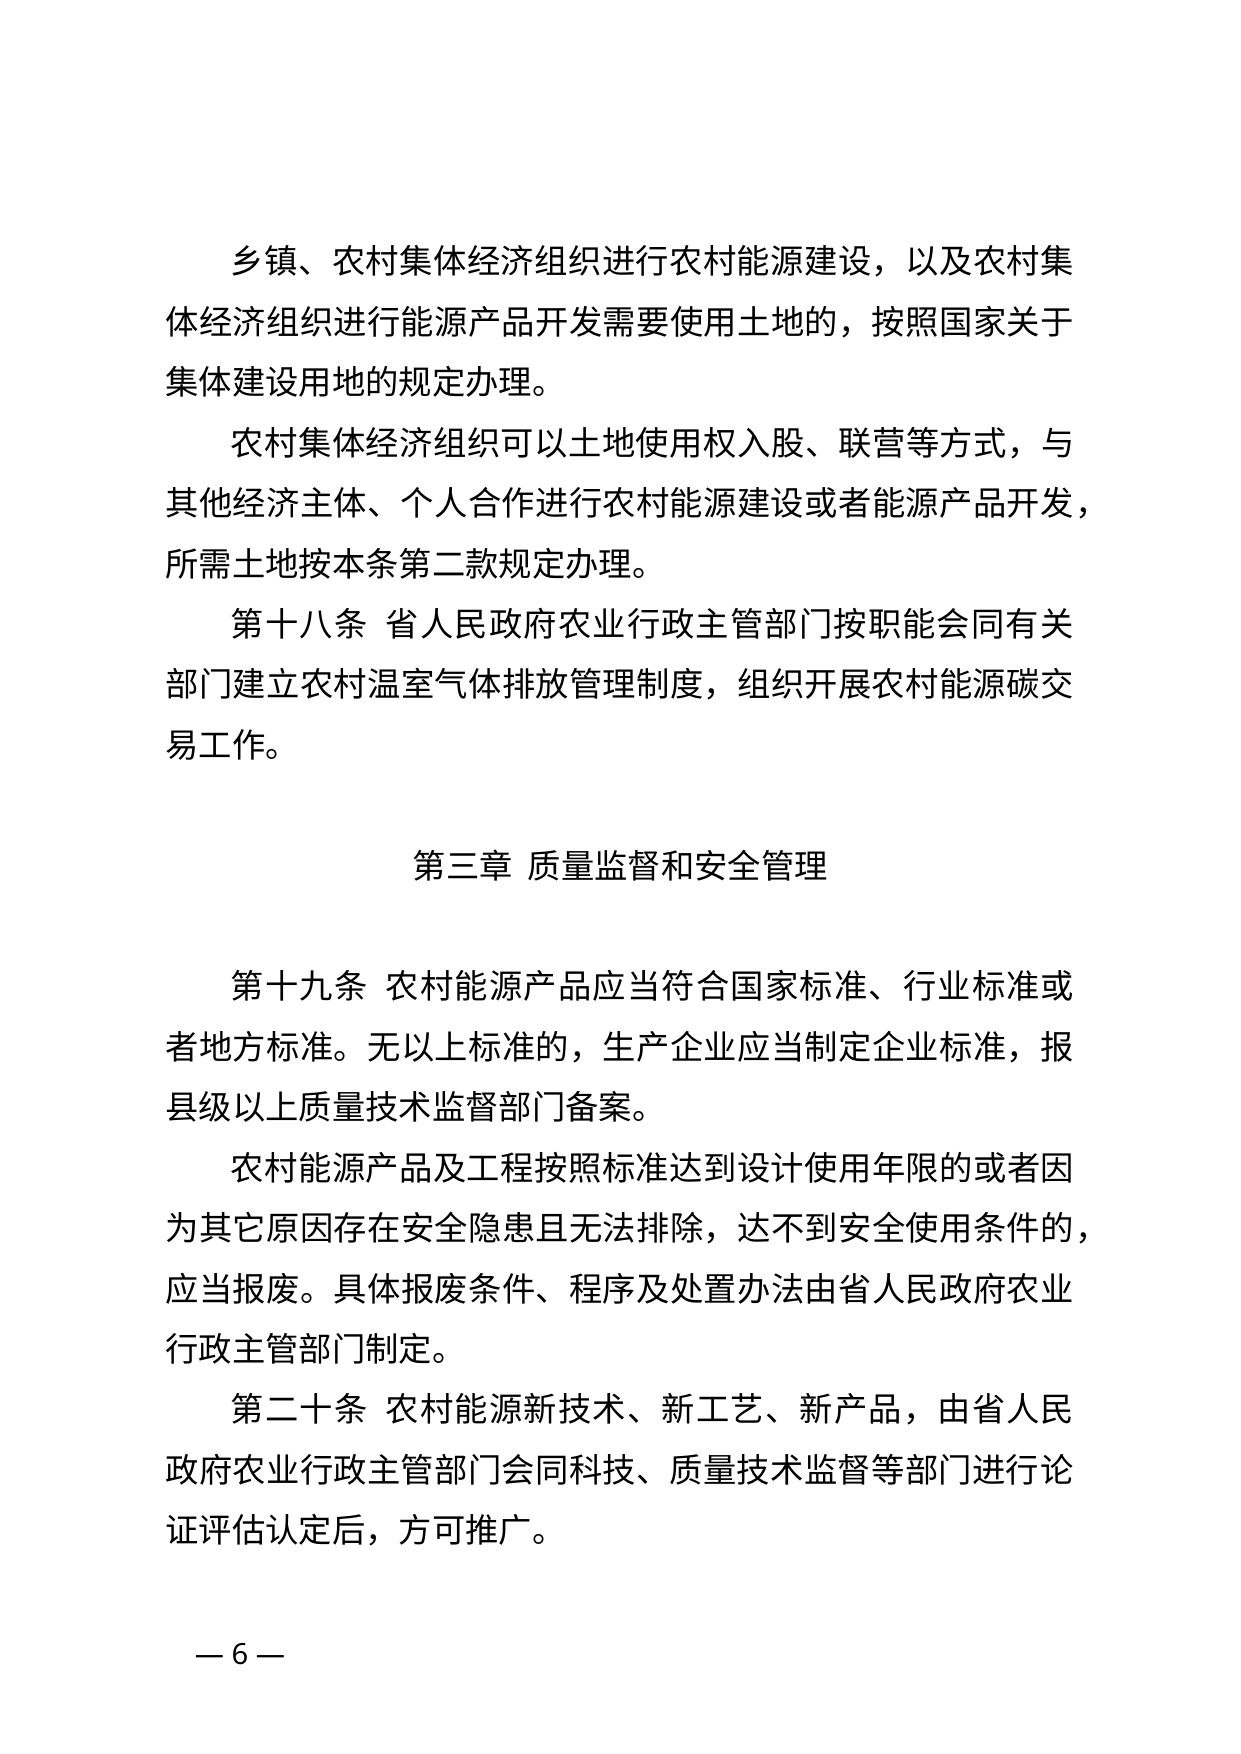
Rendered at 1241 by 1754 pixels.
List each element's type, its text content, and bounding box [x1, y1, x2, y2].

text 第十九条 农村能源产品应当符合国家标准、行业标准或者地方标准。无以上标准的，生产企业应当制定企业标准，报县级以上质量技术监督部门备案。 [165, 951, 1075, 1132]
text 农村能源产品及工程按照标准达到设计使用年限的或者因为其它原因存在安全隐患且无法排除，达不到安全使用条件的，应当报废。具体报废条件、程序及处置办法由省人民政府农业行政主管部门制定。 [165, 1132, 1075, 1373]
text 第二十条 农村能源新技术、新工艺、新产品，由省人民政府农业行政主管部门会同科技、质量技术监督等部门进行论证评估认定后，方可推广。 [165, 1373, 1075, 1555]
text 第十八条 省人民政府农业行政主管部门按职能会同有关部门建立农村温室气体排放管理制度，组织开展农村能源碳交易工作。 [165, 588, 1075, 769]
text 农村集体经济组织可以土地使用权入股、联营等方式，与其他经济主体、个人合作进行农村能源建设或者能源产品开发，所需土地按本条第二款规定办理。 [165, 407, 1075, 588]
text 乡镇、农村集体经济组织进行农村能源建设，以及农村集体经济组织进行能源产品开发需要使用土地的，按照国家关于集体建设用地的规定办理。 [165, 226, 1075, 407]
text 第三章 质量监督和安全管理 [165, 830, 1075, 890]
